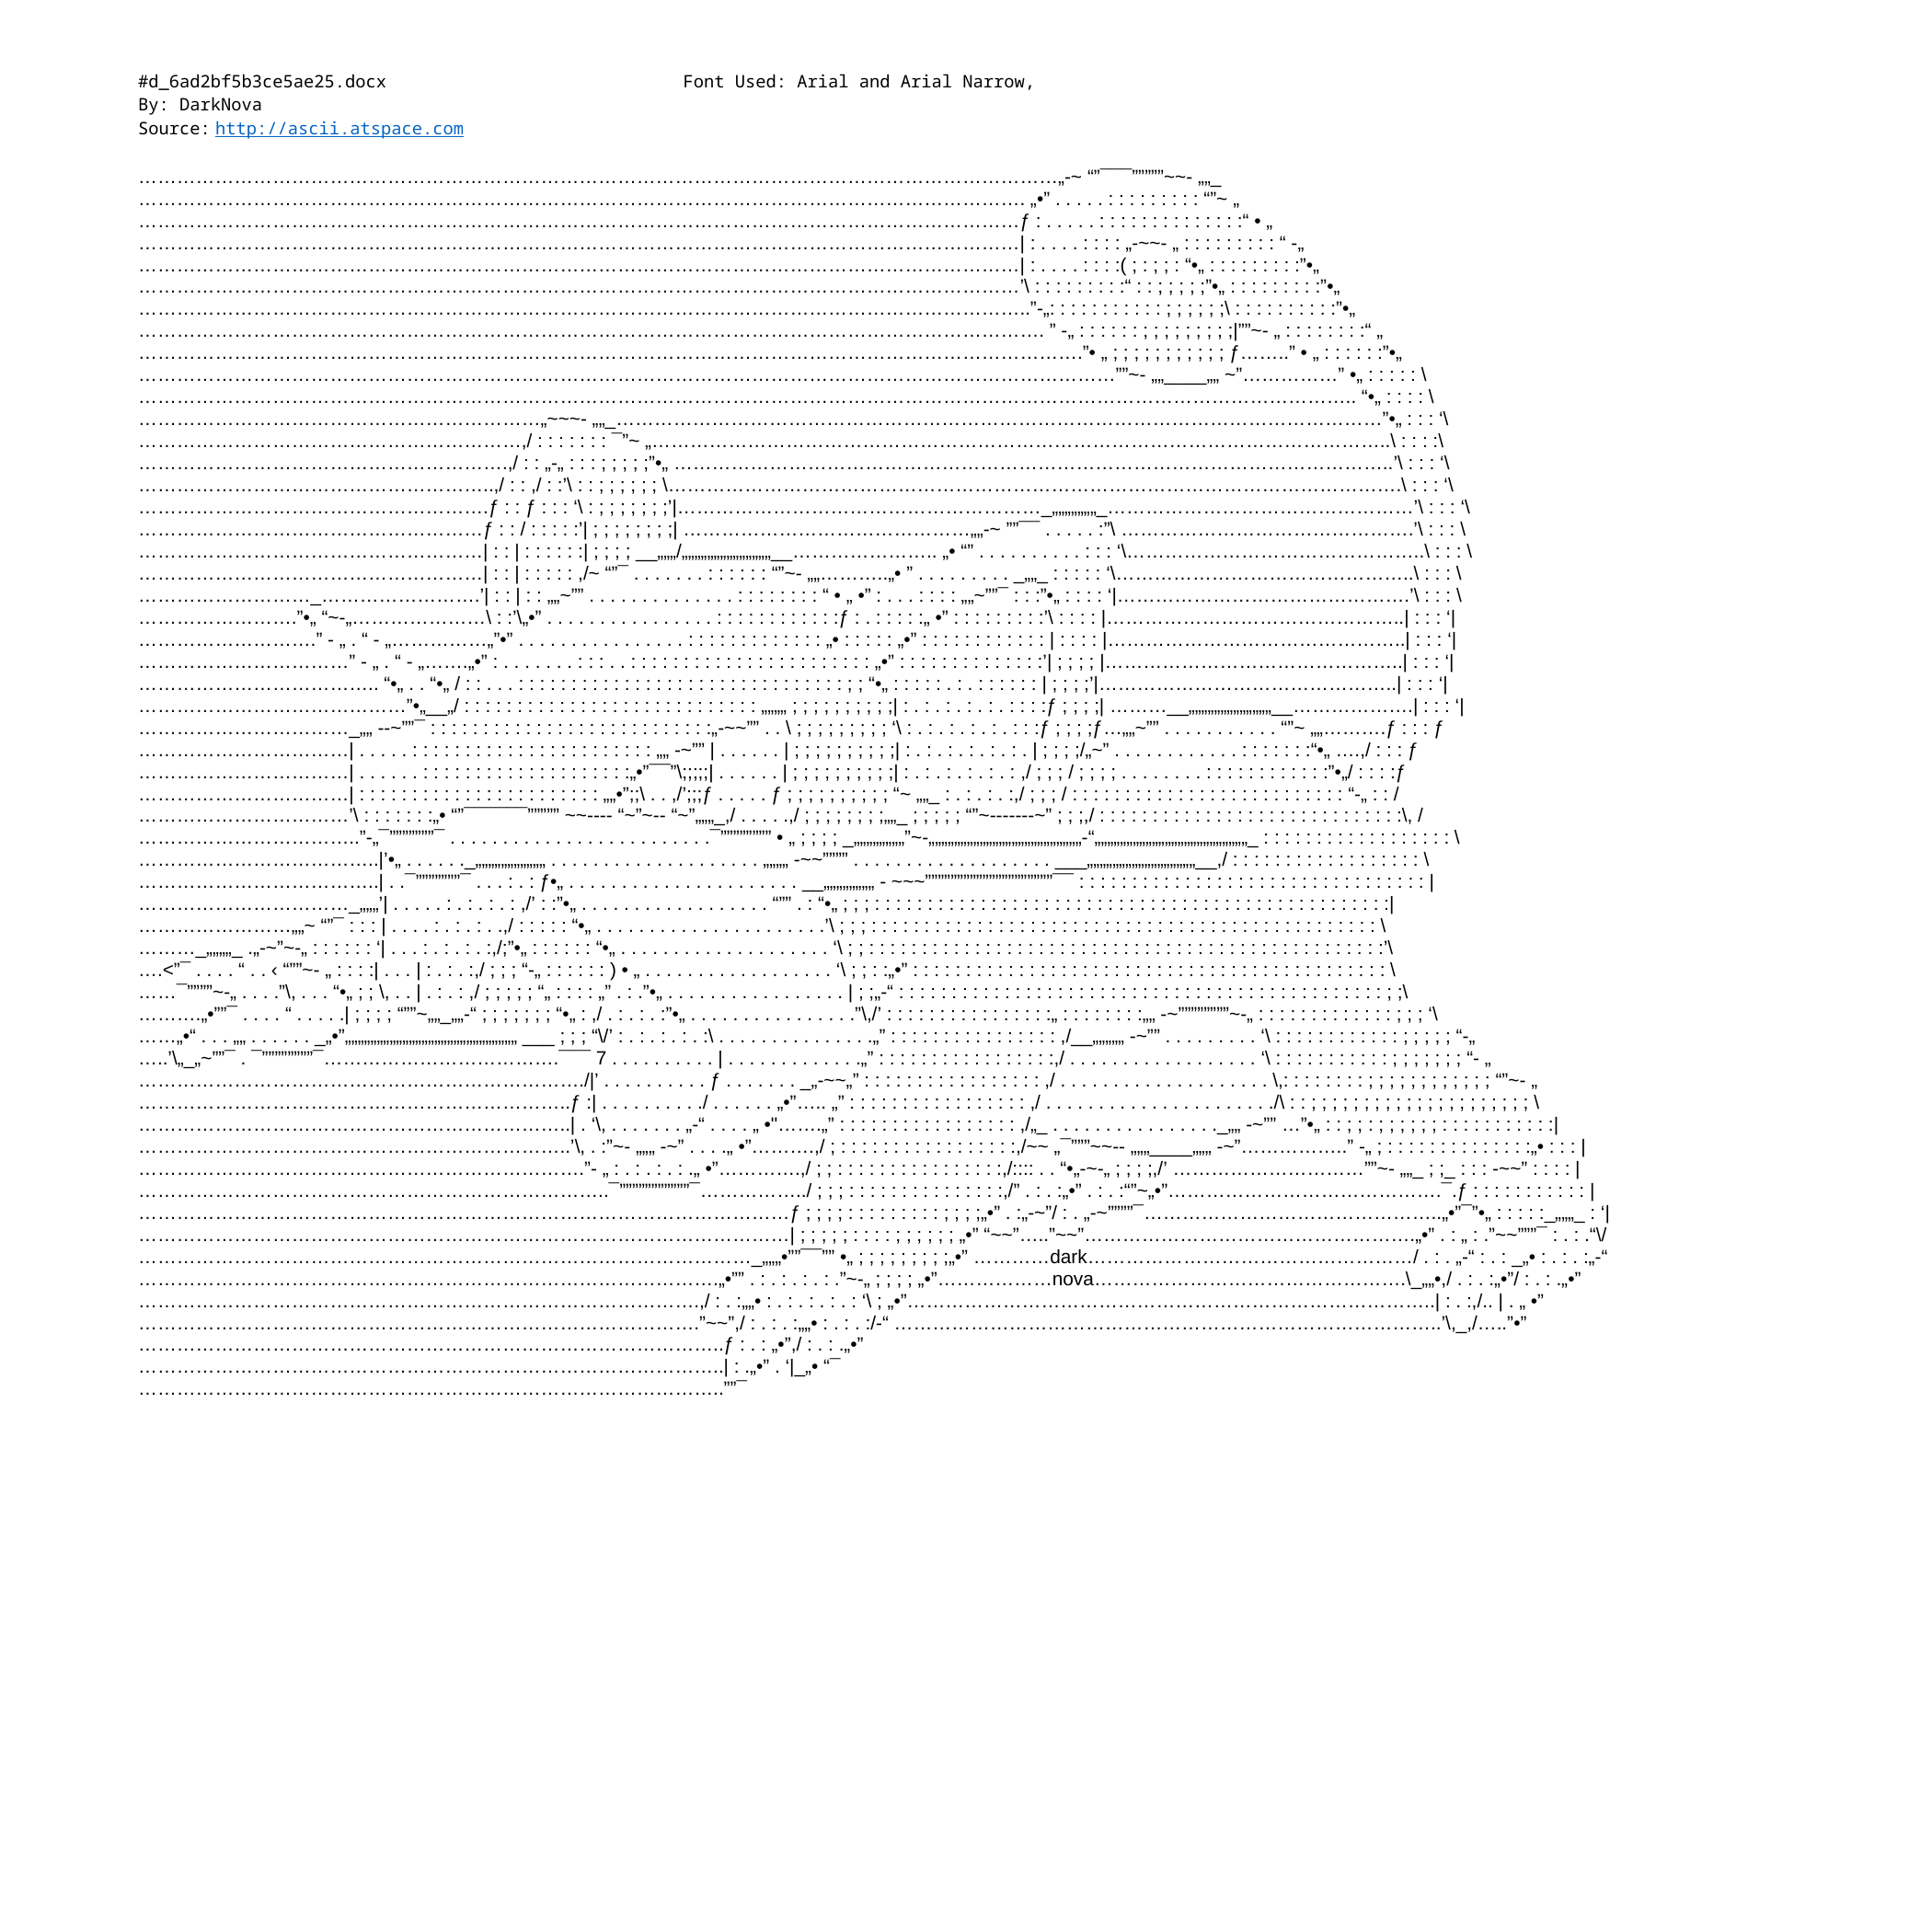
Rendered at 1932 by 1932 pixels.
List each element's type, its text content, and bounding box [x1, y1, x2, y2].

text ………………………………………………………………………………………………………………………………„-~ “”¯¯¯”””””~~- „„_ …………………………………………………………………………………………………………………………. „•” . . . . . : : : : : : : : : “”~ „ …………………………………………………………………………………………………………………………ƒ : . . . . . : : : : : : : : : : : : : :“ • „ …………………………………………………………………………………………………………………………| : . . . . : : : : „-~~- „ : : : : : : : : : “ -„ …………………………………………………………………………………………………………………………| : . . . . : : : :( ; : ; ; : “•„ : : : : : : : : :”•„ …………………………………………………………………………………………………………………………’\ : : : : : : : : :“ : : ; ; ; ; ;”•„ : : : : : : : : :”•„ …………………………………………………………………………………………………………………………..”-„: : : : : : : : : : : ; ; ; ; ; ;\ : : : : : : : : : :”•„ ……………………………………………………………………………………………………………………………. ” -„ : : : : : : ; ; ; ; ; ; ; ; ;|””~- „ : : : : : : : :“ „ ………………………………………………………………………………………………………………………………….”• „ ; ; ; ; ; ; ; ; ; ; ; ƒ……..” • „ : : : : : :”•„ ………………………………………………………………………………………………………………………………………””~- „„____„„ ~”……………” •„ : : : : : \ ……………………………………………………………………………………………………………………………………………………………………….. “•„ : : : : \ ………………………………………………………„~~~- „„_…………………………………………………………………………………………………………”•„ : : : ‘\ ……………………………………………………,/ : : : : : : : ¯”~ „……………………………………………………………………………………………………..\ : : : :\ ………………………………………………….,/ : : „-„ : : : ; ; ; ; ;”•„ …………………………………………………………………………………………………..’\ : : : ‘\ ………………………………………………..,/ : : ,/ : :’\ : : ; ; ; ; ; ; \…………………………………………………………………………………………………….\ : : : ‘\ ……………………………………………….ƒ : : ƒ : : : ‘\ : ; ; ; ; ; ; ;’|…………………………………………………_„„„„„„„_…………………………………………’\ : : : ‘\ ………………………………………………ƒ : : / : : : : :’| ; ; ; ; ; ; ; ;| ………………………………………„„-~ ””¯¯ . . . . . :”\ ……………………………………….’\ : : : \ ………………………………………………| : : | : : : : : :| ; ; ; ; __„„„/„„„„„„„„„„„„„„__………………….. „• “” . . . . . . . . . . : : : ‘\………………………………………..\ : : : \ ………………………………………………| : : | : : : : : ,/~ “”¯ . . . . . . . : : : : : : “”~- „„………..„• ” . . . . . . . . . _„„_ : : : : : ‘\………………………………………..\ : : : \ ………………………_…………………….’| : : | : : „„~”” . . . . . . . . . . . . . . : : : : : : : : “ • „ •” : . . . : : : : „„~””¯ : : :”•„ : : : : ‘|……………………………………….’\ : : : \ …………………….”•„ “~-„…………………\ : :’\„•” . . . . . . . . . . . . . . . . : : : : : : : : : : : :ƒ : . : : : : :„ •” : : : : : : : : :’\ : : : : |………………………………………..| : : : ‘| ……………………….” - „ . “ - „……………„”•” . . . . . . . . . . . . . . . . : : : : : : : : : : : : : „• : : : : : „•” : : : : : : : : : : : : | : : : : |………………………………………..| : : : ‘| ……………………………” - „ . “ - „…….„•” : . . . . . . . : : : . . : : : : : : : : : : : : : : : : : : : : : : : „•” : : : : : : : : : : : : : :’| ; ; ; ; |………………………………………..| : : : ‘| ……………………………….. “•„ . . “•„ / : : . . . : : : : : : : : : : : : : : : : : : : : : : : : : : : : : : : ; ; “•„ : : : : : . : . : : : : : : | ; ; ; ;’|………………………………………..| : : : ‘| ……………………………………”•„__„/ : : : : : : : : : : : : : : : : : : : : : : : : : : : : „„„„ ; ; ; ; ; ; ; ; ; ;| : . : . : . : . : . : : : :ƒ ; ; ; ;| ………__„„„„„„„„„„„„„__……………….| : : : ‘| ……………………………_„„ --~””¯ : : : : : : : : : : : : : : : : : : : : : : : : : : :„-~~”” . . \ ; ; ; ; ; ; ; ; ; ‘\ : . : . : . : . : . : : :ƒ ; ; ; ;ƒ…„„~”” . . . . . . . . . . . “”~ „„……….ƒ : : : ƒ ……………………………| . . . . . : : : : : : : : : : : : : : : : : : : : : : : „„ -~”” | . . . . . . | ; ; ; ; ; ; ; ; ; ;| : . : . : . : . : . : . | ; ; ; ;/„~” . . . . . . . . . . . . : : : : : : :“•„ ….,/ : : : ƒ ……………………………| . . . . . . : : : : : : : : : : : : : : : : : : : :„•”¯¯”\;;;;;| . . . . . . | ; ; ; ; ; ; ; ; ; ;| : . : . : . : . : . : ,/ ; ; ; / ; ; ; ; . . . . . . . . : : : : : : : : : : : :”•„/ : : : :ƒ ……………………………| : : : : : : : : : : : : : : : : : : : : : : : „„•”;;\ . . ,/’;;;ƒ . . . . . ƒ ; ; ; ; ; ; ; ; ; ; “~ „„_ : . : . : . :,/ ; ; ; / : : : : : : : : : : : : : : : : : : : : : : : : : : “-„ : : / ……………………………’\ : : : : : : :„• “”¯¯¯¯¯¯””””” ~~---- “~”~-- “~”„„„_,/ . . . . .,/ ; ; ; ; ; ; ; ;„„_ ; ; ; ; ; “”~-------~” ; ; ;,/ : : : : : : : : : : : : : : : : : : : : : : : : : : : : :\, / ……………………………..”-„¯”””””””¯ . . . . . . . . . . . . . . . . . . . . . . . . .¯”””””””” • „ ; ; ; ; _„„„„„„„„”~-„„„„„„„„„„„„„„„„„„„„„„„„-“„„„„„„„„„„„„„„„„„„„„„„„„_ : : : : : : : : : : : : : : : : : : \ ………………………………..|’•„ . . . . . ._„„„„„„„„„„„ . . . . . . . . . . . . . . . . . . . . „„„„ -~~”””” . . . . . . . . . . . . . . . . . . . ___„„„„„„„„„„„„„„„„„__,/ : : : : : : : : : : : : : : : : : : \ ………………………………..| . .¯”””””””¯ . . . : . : ƒ•„ . . . . . . . . . . . . . . . . . . . . . . __„„„„„„„„ - ~~~””””””””””””””””””””¯¯ : : : : : : : : : : : : : : : : : : : : : : : : : : : : : : : : : | ……………………………_„„„’| . . . . . : . : . : . : ,/’ : :”•„ . . . . . . . . . . . . . . . . . . “”” . : “•„ ; ; ; : : : : : : : : : : : : : : : : : : : : : : : : : : : : : : : : : : : : : : : : : : : : : : : : :| ……………………„„~ “”¯ : : : | . . . . : . : . : . .,/ : : : : : “•„ . . . . . . . . . . . . . . . . . . . . . .’\ ; ; ; : : : : : : : : : : : : : : : : : : : : : : : : : : : : : : : : : : : : : : : : : : : : : : : : \ ………_„„„„_ .„-~”~-„ : : : : : : ‘| . . . : . : . : . :,/;”•„ : : : : : : “•„ . . . . . . . . . . . . . . . . . . . . ‘\ ; ; : : : : : : : : : : : : : : : : : : : : : : : : : : : : : : : : : : : : : : : : : : : : : : : : :’\ ….<”¯ . . . . “ . . ‹ “””~- „ : : : :| . . . | : . : . :,/ ; ; ; “-„ : : : : : : ) • „ . . . . . . . . . . . . . . . . . . ‘\ ; ; : :„•” : : : : : : : : : : : : : : : : : : : : : : : : : : : : : : : : : : : : : : : : : : : : : \ ……¯””””~-„ . . . .”\, . . . “•„ ; ; \, . . | . : . : ,/ ; ; ; ; ; “„ : : : : „” . : .”•„ . . . . . . . . . . . . . . . . . | ; ;„-“ : : : : : : : : : : : : : : : : : : : : : : : : : : : : : : : : : : : : : : : : : : : : : : ; ;\ ……….„•””¯ . . . . “ . . . . .| ; ; ; ; “””~„„_„„-“ ; ; ; ; ; ; ; “•„ : ,/ . : . : . :”•„ . . . . . . . . . . . . . . . .”\,/’ : : : : : : : : : : : : : : : :„ : : : : : : : :„„ -~””””””””~-„ : : : : : : : : : : : : : ; ; ; ‘\ ……„•“ . . . „„ . . . . . . _„•”„„„„„„„„„„„„„„„„„„„„„„„„„„„ ___ ; ; ; “\/’ : . : . : . : . :\ . . . . . . . . . . . . . . .„” : : : : : : : : : : : : : : : : ,/__„„„„„ -~”” . . . . . . . . . ‘\ : : : : : : : : : : : : ; ; ; ; ; “-„ …..’\„_„~””¯ . ¯””””””””¯……………………………….¯¯¯ 7 . . . . . . . . . . | . . . . . . . . . . . . .„” : : : : : : : : : : : : : : : : :,/ . . . . . . . . . . . . . . . . . . ‘\ : : : : : : : : : : : ; ; ; ; ; ; ; “- „ ……………………………………………………………./|’ . . . . . . . . . . ƒ . . . . . . . _„-~~„” : : : : : : : : : : : : : : : : : ,/ . . . . . . . . . . . . . . . . . . . . \,: : : : : : : : ; ; ; ; ; ; ; ; ; ; ; ; “”~- „ …………………………………………………………..ƒ :| . . . . . . . . . ./ . . . . . . „•”….. „” : : : : : : : : : : : : : : : : : ,/ . . . . . . . . . . . . . . . . . . . . . ./\ : : ; ; ; ; ; ; ; ; ; ; ; ; ; ; ; ; ; ; ; ; ; \ …………………………………………………………..| . ‘\, . . . . . . . „-“ . . . . „ •"…….„” : : : : : : : : : : : : : : : : : ,/„_ . . . . . . . . . . . . . . . ._„„ -~”” …”•„ : : ; ; : ; ; ; ; ; ; : : : : : : : : : : :| …………………………………………………………..’\, . :”~- „„„ -~” . . . .„ •”……….,/ ; : : : : : : : : : : : : : : : : :,/~~ „¯”””~~-- „„„____„„„ -~”……………..” -„ ; : : : : : : : : : : : : : :„• : : : | …………………………………………………………….”- „ : . : . : . : .„ •”………….,/ ; ; : : : : : : : : : : : : : : : :,/:::: . . “•„-~-„ ; ; ; ;,/’ …………………………””~- „„_ ; ;_ : : : -~~” : : : : | ………………………………………………………………..¯”””””””””””¯……………../ ; ; ; : : : : : : : : : : : : : : :,/” . : . :„•” . : . :“”~„•”…………………………………….¯.ƒ : : : : : : : : : : : | …………………………………………………………………………………………ƒ ; ; ; ; : : : : : : : : : ; ; ; ;„•” . :„-~”/ : . „-~””””¯………………………………………..„•”¯”•„ : : : : :_„„„_ : ‘| …………………………………………………………………………………………| ; ; ; ; ; : : : : ; ; ; ; ; ; „•” “~~”…..”~~”…………………………………………….„•” . : „ : .”~~”””¯ : . : .“\/ ……………………………………………………………………………………_„„„•””¯¯”” •„ ; ; ; ; ; ; ; ; ;„•” …………dark……………………………………………/ . : . „-“ : . : _„• : . : . :„-“ ……………………………………………………………………………….„•”” . : . : . : . : .”~-„ ; ; ; ; „•”………………nova………………………………………….\_„„•,/ . : . :„•”/ : . : .„•” …………………………………………………………………………….,/ : . :„„• : . : . : . : . : ‘\ ; „•”………………………………………………………………………..| : . :,/.. | . „ •” …………………………………………………………………………….”~~”,/ : . : . :„„• : . : . :/-“ …………………………………………………………………………..’\,_,/…..”•” ………………………………………………………………………………..ƒ : . : „•”,/ : . : .„•” ………………………………………………………………………………..| : .„•” . ‘|_„• “¯ ………………………………………………………………………………..””¯ [138, 165, 1794, 1399]
